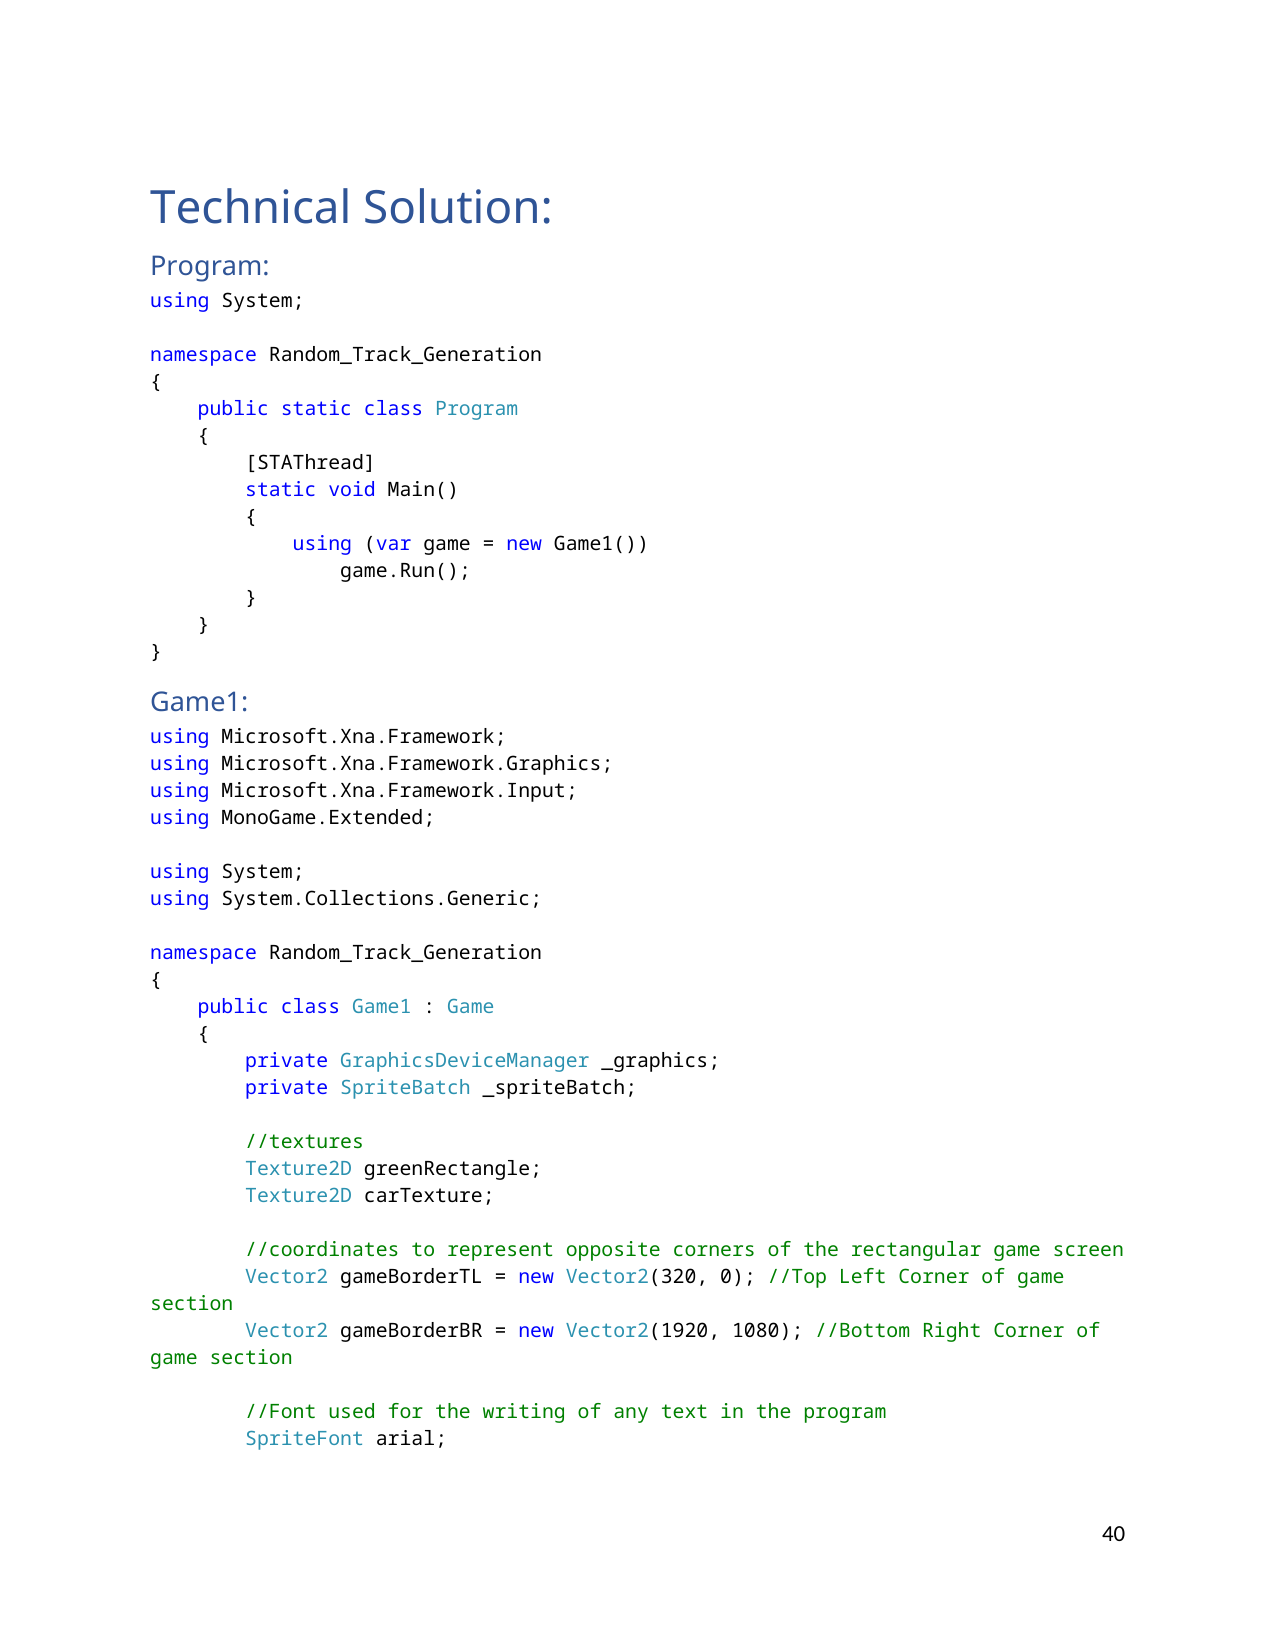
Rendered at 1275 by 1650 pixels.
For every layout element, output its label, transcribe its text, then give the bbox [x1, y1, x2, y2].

text Texture2D carTexture; [150, 1181, 1125, 1208]
text using MonoGame.Extended; [150, 803, 1125, 830]
text //textures [150, 1127, 1125, 1154]
text } [150, 610, 1125, 637]
text [STAThread] [150, 448, 1125, 475]
text //coordinates to represent opposite corners of the rectangular game screen [150, 1235, 1125, 1262]
text } [150, 583, 1125, 610]
subtitle Program: [150, 246, 1125, 283]
text using System; [150, 286, 1125, 313]
text static void Main() [150, 475, 1125, 502]
text namespace Random_Track_Generation [150, 938, 1125, 965]
text public class Game1 : Game [150, 992, 1125, 1019]
text Vector2 gameBorderTL = new Vector2(320, 0); //Top Left Corner of game section [150, 1262, 1125, 1316]
text private SpriteBatch _spriteBatch; [150, 1073, 1125, 1100]
text { [150, 965, 1125, 992]
text using Microsoft.Xna.Framework.Input; [150, 776, 1125, 803]
text { [150, 1019, 1125, 1046]
text using System.Collections.Generic; [150, 884, 1125, 911]
text using Microsoft.Xna.Framework; [150, 722, 1125, 749]
text { [150, 367, 1125, 394]
subtitle Technical Solution: [150, 175, 1125, 237]
text } [150, 637, 1125, 664]
text //Font used for the writing of any text in the program [150, 1397, 1125, 1424]
text using System; [150, 857, 1125, 884]
text using (var game = new Game1()) [150, 529, 1125, 556]
text SpriteFont arial; [150, 1424, 1125, 1451]
text game.Run(); [150, 556, 1125, 583]
text { [150, 502, 1125, 529]
subtitle Game1: [150, 683, 1125, 719]
text private GraphicsDeviceManager _graphics; [150, 1046, 1125, 1073]
text Vector2 gameBorderBR = new Vector2(1920, 1080); //Bottom Right Corner of game section [150, 1316, 1125, 1370]
text Texture2D greenRectangle; [150, 1154, 1125, 1181]
text namespace Random_Track_Generation [150, 340, 1125, 367]
text using Microsoft.Xna.Framework.Graphics; [150, 749, 1125, 776]
text { [150, 421, 1125, 448]
text public static class Program [150, 394, 1125, 421]
